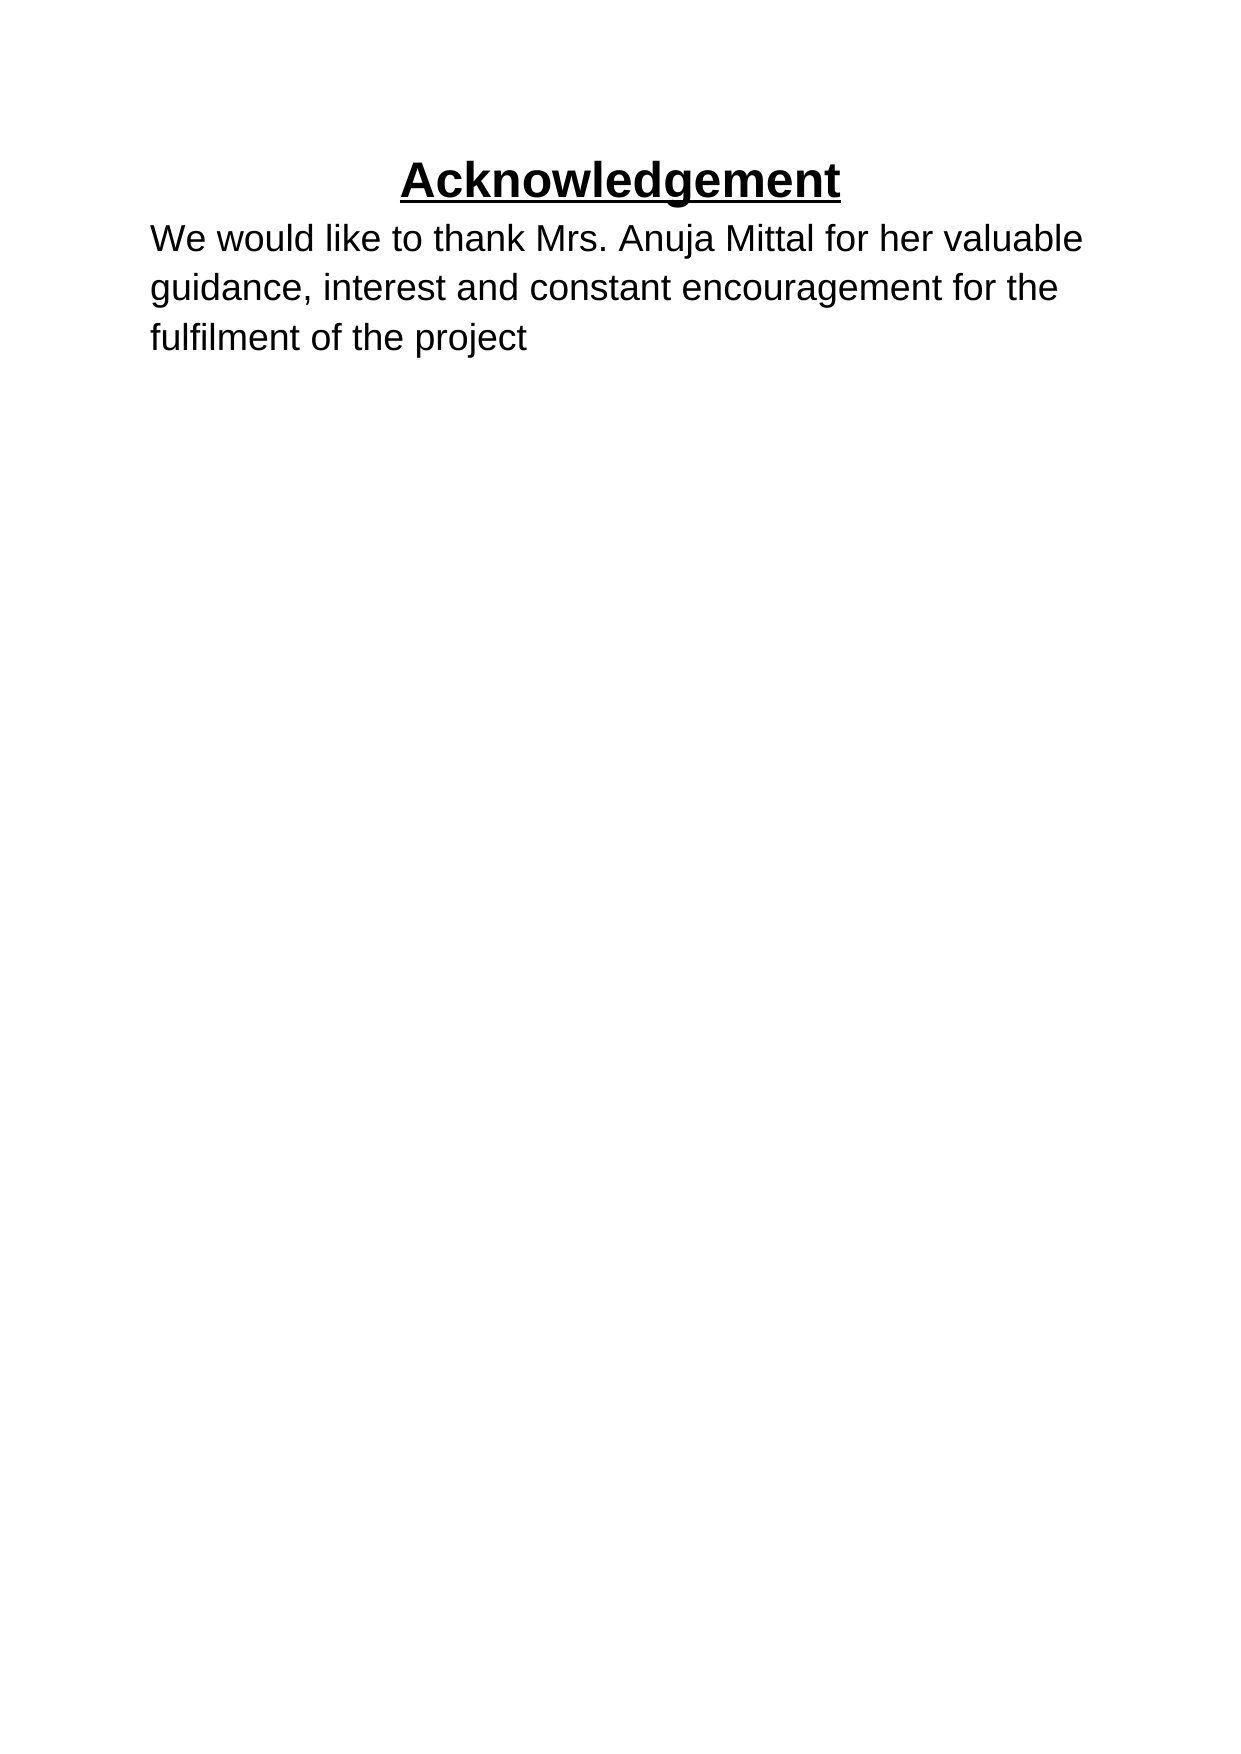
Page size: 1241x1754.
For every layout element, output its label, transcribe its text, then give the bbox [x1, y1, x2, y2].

text Acknowledgement [150, 150, 1090, 207]
text We would like to thank Mrs. Anuja Mittal for her valuable guidance, interest and constant encouragement for the fulfilment of the project [150, 216, 1090, 358]
